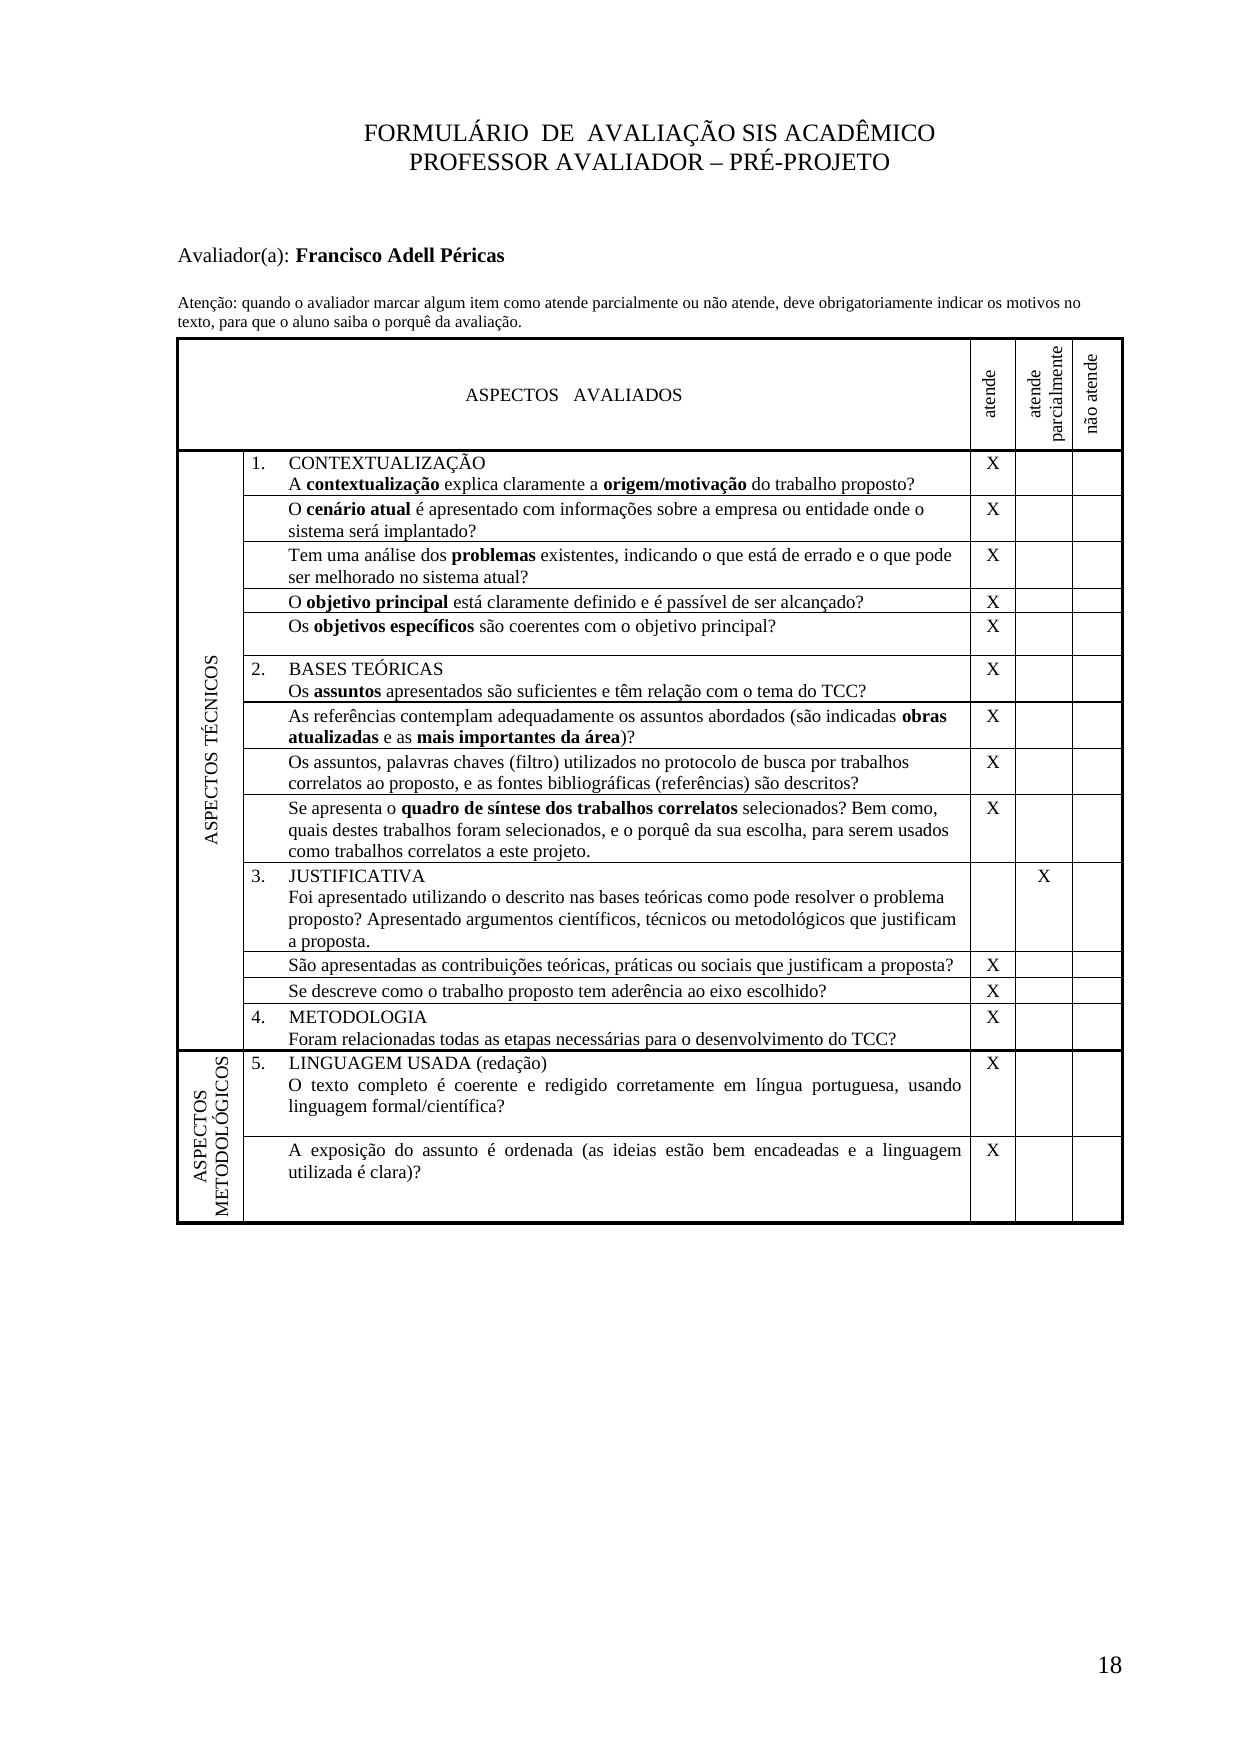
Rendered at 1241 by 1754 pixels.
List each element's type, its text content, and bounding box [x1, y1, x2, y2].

table_cell [1016, 613, 1072, 655]
table_cell [1016, 749, 1072, 794]
table_cell X [971, 952, 1015, 977]
table_cell [1073, 795, 1121, 862]
table_cell ASPECTOS METODOLÓGICOS [179, 1052, 243, 1221]
table_cell O cenário atual é apresentado com informações sobre a empresa ou entidade onde o sistema será implantado? [244, 496, 970, 541]
table_cell X [971, 496, 1015, 541]
table_cell X [971, 1052, 1015, 1136]
table_cell X [971, 795, 1015, 862]
table_cell [1073, 1137, 1121, 1221]
table_cell [1073, 749, 1121, 794]
table_cell JUSTIFICATIVA Foi apresentado utilizando o descrito nas bases teóricas como pode resolver o problema proposto? Apresentado argumentos científicos, técnicos ou metodológicos que justificam a proposta. [244, 863, 970, 951]
table_cell [1016, 452, 1072, 495]
table_cell [1016, 978, 1072, 1003]
table_cell X [971, 613, 1015, 655]
table_cell LINGUAGEM USADA (redação) O texto completo é coerente e redigido corretamente em língua portuguesa, usando linguagem formal/científica? [244, 1052, 970, 1136]
table_cell As referências contemplam adequadamente os assuntos abordados (são indicadas obras atualizadas e as mais importantes da área)? [244, 703, 970, 748]
text PROFESSOR AVALIADOR – Pré-projeto [177, 147, 1122, 176]
table_cell [1016, 1004, 1072, 1049]
table_cell O objetivo principal está claramente definido e é passível de ser alcançado? [244, 589, 970, 612]
table_cell X [971, 1137, 1015, 1221]
table_cell Os objetivos específicos são coerentes com o objetivo principal? [244, 613, 970, 655]
table_cell [1073, 978, 1121, 1003]
table_cell [1073, 1052, 1121, 1136]
table_cell CONTEXTUALIZAÇÃO A contextualização explica claramente a origem/motivação do trabalho proposto? [244, 452, 970, 495]
table_header atende parcialmente [1016, 340, 1072, 449]
table_cell X [971, 542, 1015, 587]
table_cell [1073, 496, 1121, 541]
text Avaliador(a): Francisco Adell Péricas [177, 243, 1122, 267]
table_header ASPECTOS AVALIADOS [179, 340, 970, 449]
table_cell A exposição do assunto é ordenada (as ideias estão bem encadeadas e a linguagem utilizada é clara)? [244, 1137, 970, 1221]
table_cell X [971, 1004, 1015, 1049]
table_cell [1016, 656, 1072, 701]
table_cell [1016, 795, 1072, 862]
table_cell X [1016, 863, 1072, 951]
table_cell São apresentadas as contribuições teóricas, práticas ou sociais que justificam a proposta? [244, 952, 970, 977]
table_cell [1073, 1004, 1121, 1049]
text FORMULÁRIO DE avaliação SIS acadÊmico [177, 118, 1122, 147]
table_cell [971, 863, 1015, 951]
table_header não atende [1073, 340, 1121, 449]
table_cell [1073, 863, 1121, 951]
table_cell [1016, 1052, 1072, 1136]
table_cell [1016, 1137, 1072, 1221]
table_cell [1073, 589, 1121, 612]
table_cell X [971, 703, 1015, 748]
table_cell [1016, 496, 1072, 541]
table_cell Se apresenta o quadro de síntese dos trabalhos correlatos selecionados? Bem como, quais destes trabalhos foram selecionados, e o porquê da sua escolha, para serem usados como trabalhos correlatos a este projeto. [244, 795, 970, 862]
table_cell [1073, 703, 1121, 748]
table_cell X [971, 749, 1015, 794]
table_cell [1016, 542, 1072, 587]
table_cell ASPECTOS TÉCNICOS [179, 452, 243, 1049]
table_cell Tem uma análise dos problemas existentes, indicando o que está de errado e o que pode ser melhorado no sistema atual? [244, 542, 970, 587]
text Atenção: quando o avaliador marcar algum item como atende parcialmente ou não atende, deve obrigatoriamente indicar os motivos no texto, para que o aluno saiba o porquê da avaliação. [177, 292, 1122, 331]
table_cell X [971, 978, 1015, 1003]
table_cell [1073, 452, 1121, 495]
table_cell [1073, 542, 1121, 587]
table_cell [1016, 589, 1072, 612]
table_cell [1016, 952, 1072, 977]
table_cell Se descreve como o trabalho proposto tem aderência ao eixo escolhido? [244, 978, 970, 1003]
table_header atende [971, 340, 1015, 449]
table_cell X [971, 452, 1015, 495]
table_cell [1073, 952, 1121, 977]
table_cell X [971, 656, 1015, 701]
table_cell [1016, 703, 1072, 748]
table_cell Os assuntos, palavras chaves (filtro) utilizados no protocolo de busca por trabalhos correlatos ao proposto, e as fontes bibliográficas (referências) são descritos? [244, 749, 970, 794]
table_cell [1073, 613, 1121, 655]
table_cell X [971, 589, 1015, 612]
table_cell BASES TEÓRICAS Os assuntos apresentados são suficientes e têm relação com o tema do TCC? [244, 656, 970, 701]
table_cell METODOLOGIA Foram relacionadas todas as etapas necessárias para o desenvolvimento do TCC? [244, 1004, 970, 1049]
table_cell [1073, 656, 1121, 701]
